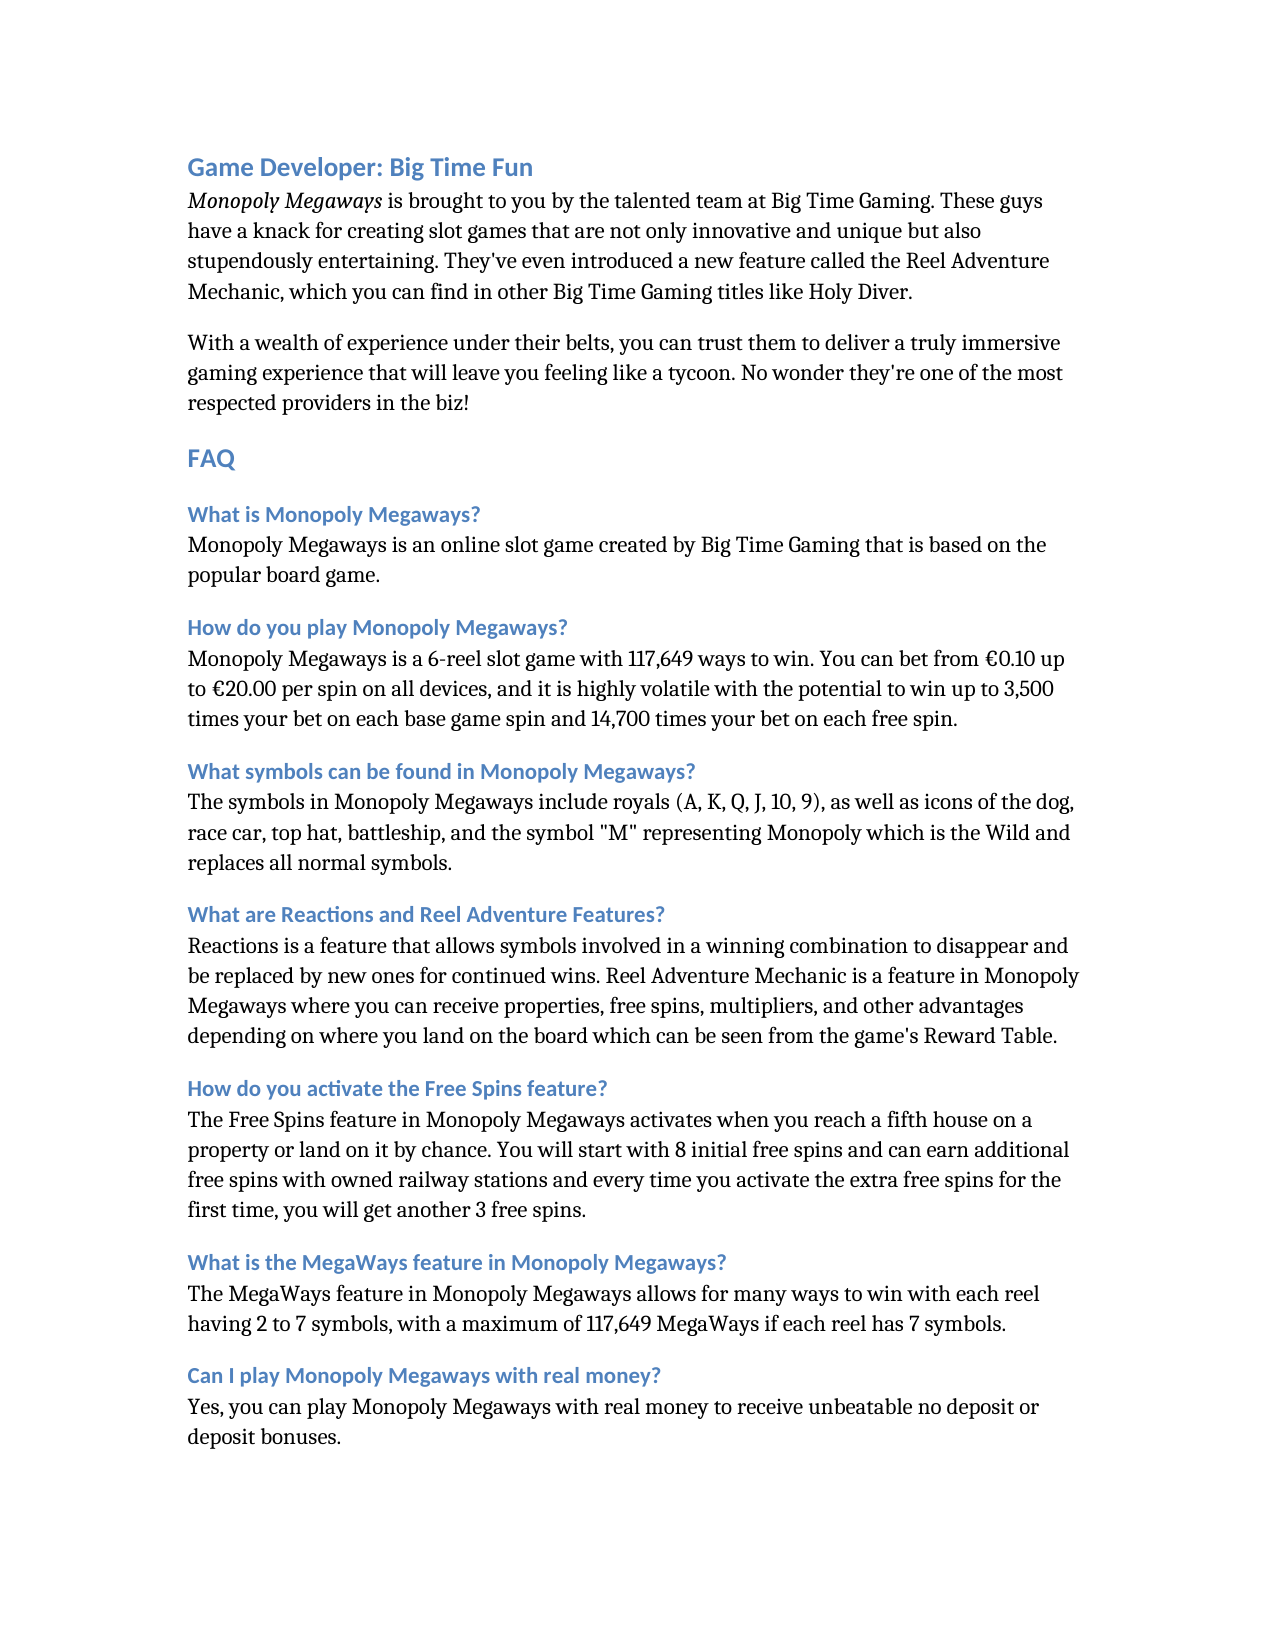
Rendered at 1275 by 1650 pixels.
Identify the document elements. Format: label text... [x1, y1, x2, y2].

text The MegaWays feature in Monopoly Megaways allows for many ways to win with each reel having 2 to 7 symbols, with a maximum of 117,649 MegaWays if each reel has 7 symbols. [187, 1280, 1087, 1337]
text The symbols in Monopoly Megaways include royals (A, K, Q, J, 10, 9), as well as icons of the dog, race car, top hat, battleship, and the symbol "M" representing Monopoly which is the Wild and replaces all normal symbols. [187, 789, 1087, 876]
text Reactions is a feature that allows symbols involved in a winning combination to disappear and be replaced by new ones for continued wins. Reel Adventure Mechanic is a feature in Monopoly Megaways where you can receive properties, free spins, multipliers, and other advantages depending on where you land on the board which can be seen from the game's Reward Table. [187, 933, 1087, 1050]
text Monopoly Megaways is brought to you by the talented team at Big Time Gaming. These guys have a knack for creating slot games that are not only innovative and unique but also stupendously entertaining. They've even introduced a new feature called the Reel Adventure Mechanic, which you can find in other Big Time Gaming titles like Holy Diver. [187, 188, 1087, 305]
text With a wealth of experience under their belts, you can trust them to deliver a truly immersive gaming experience that will leave you feeling like a tycoon. No wonder they're one of the most respected providers in the biz! [187, 329, 1087, 416]
subtitle FAQ [187, 441, 1087, 474]
subtitle How do you activate the Free Spins feature? [187, 1074, 1087, 1102]
text The Free Spins feature in Monopoly Megaways activates when you reach a fifth house on a property or land on it by chance. You will start with 8 initial free spins and can earn additional free spins with owned railway stations and every time you activate the extra free spins for the first time, you will get another 3 free spins. [187, 1107, 1087, 1223]
subtitle What is the MegaWays feature in Monopoly Megaways? [187, 1248, 1087, 1276]
subtitle What is Monopoly Megaways? [187, 500, 1087, 528]
text Yes, you can play Monopoly Megaways with real money to receive unbeatable no deposit or deposit bonuses. [187, 1394, 1087, 1450]
text Monopoly Megaways is an online slot game created by Big Time Gaming that is based on the popular board game. [187, 532, 1087, 588]
text Monopoly Megaways is a 6-reel slot game with 117,649 ways to win. You can bet from €0.10 up to €20.00 per spin on all devices, and it is highly volatile with the potential to win up to 3,500 times your bet on each base game spin and 14,700 times your bet on each free spin. [187, 645, 1087, 732]
subtitle Can I play Monopoly Megaways with real money? [187, 1362, 1087, 1390]
subtitle What symbols can be found in Monopoly Megaways? [187, 757, 1087, 785]
subtitle What are Reactions and Reel Adventure Features? [187, 901, 1087, 928]
subtitle How do you play Monopoly Megaways? [187, 613, 1087, 641]
subtitle Game Developer: Big Time Fun [187, 150, 1087, 183]
